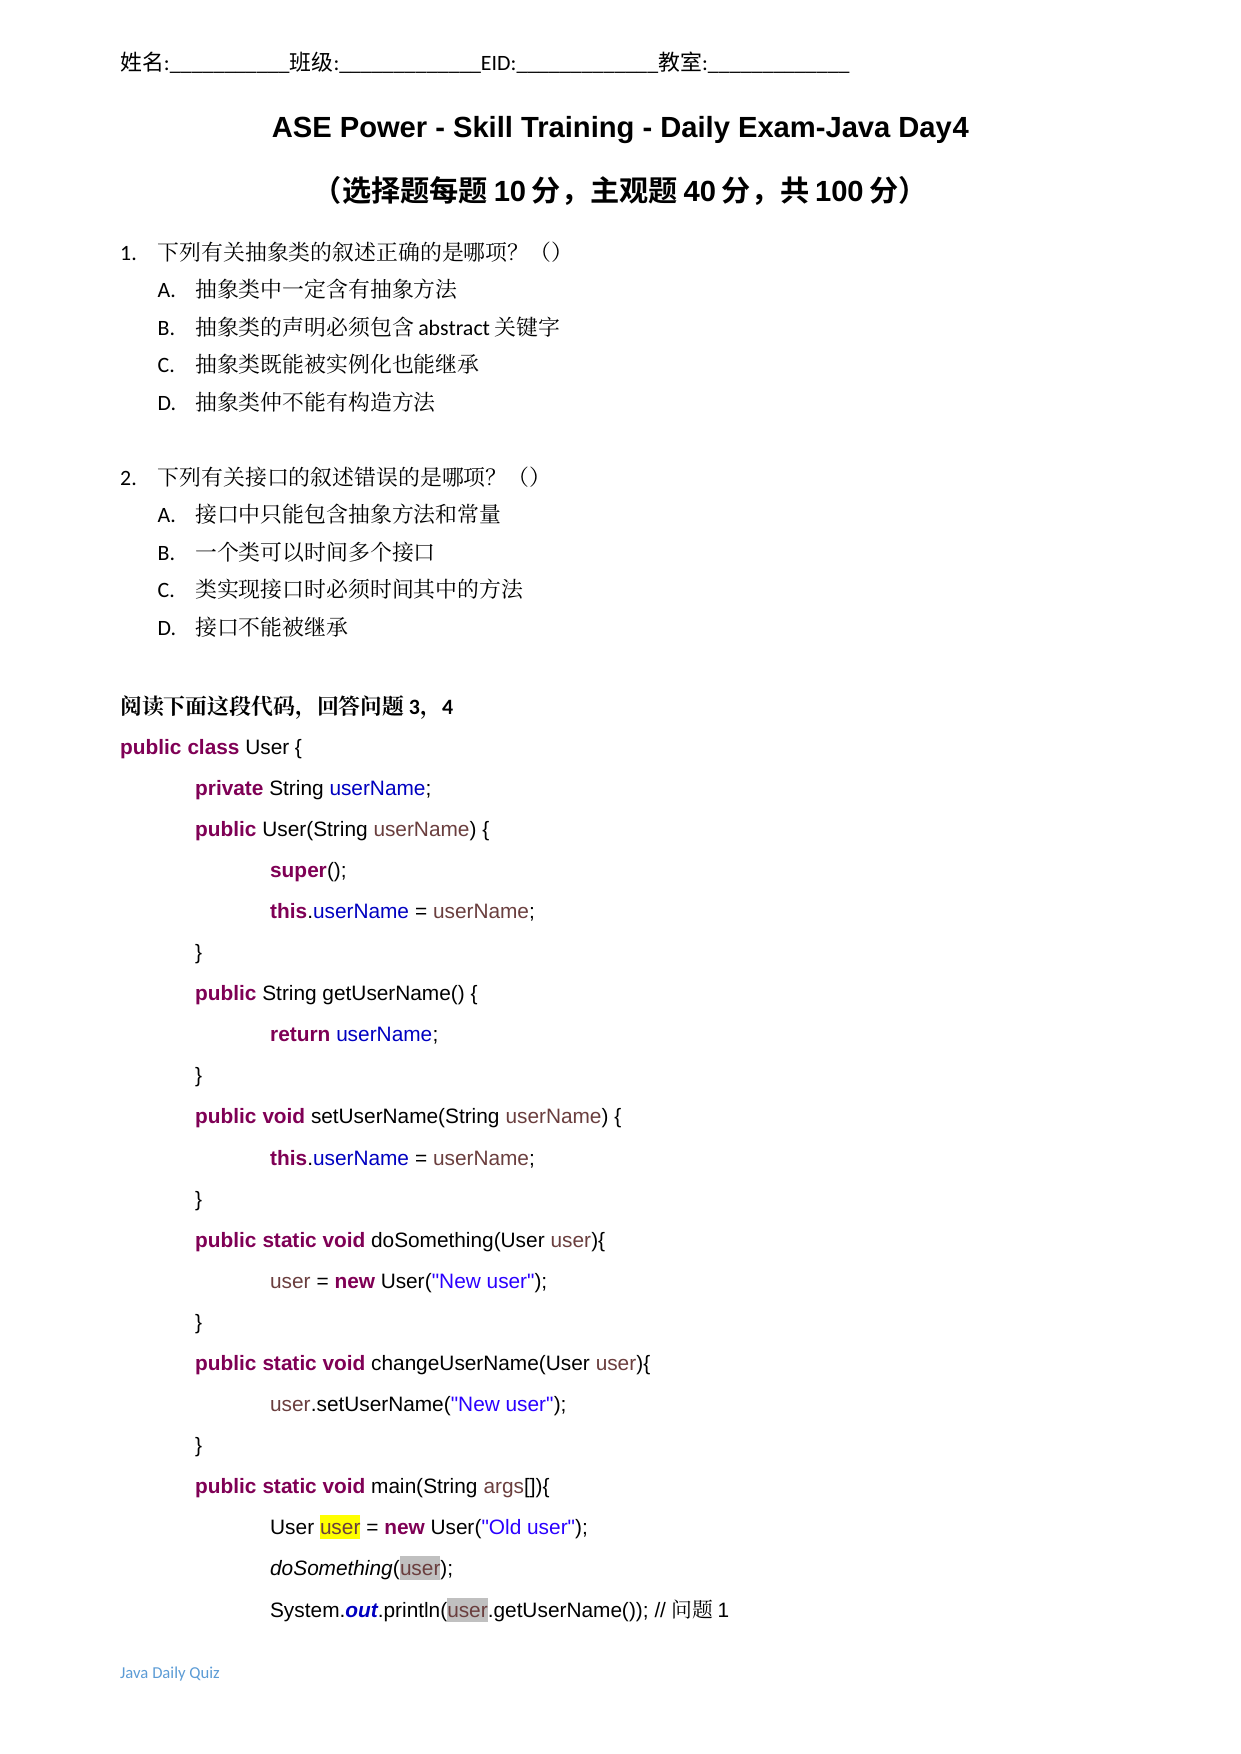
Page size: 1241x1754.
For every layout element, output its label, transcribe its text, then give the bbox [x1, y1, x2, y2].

text } [120, 1179, 1120, 1217]
text public static void changeUserName(User user){ [120, 1344, 1120, 1381]
list 下列有关抽象类的叙述正确的是哪项？（） [120, 232, 1120, 269]
text } [120, 1426, 1120, 1463]
text doSomething(user); [120, 1549, 1120, 1586]
list 一个类可以时间多个接口 [157, 532, 1120, 569]
list 抽象类中一定含有抽象方法 [157, 269, 1120, 307]
text user = new User("New user"); [120, 1262, 1120, 1299]
text ASE Power - Skill Training - Daily Exam-Java Day4 [120, 108, 1120, 146]
text private String userName; [120, 769, 1120, 807]
list 下列有关接口的叙述错误的是哪项？（） [120, 457, 1120, 494]
text return userName; [120, 1015, 1120, 1053]
text User user = new User("Old user"); [120, 1508, 1120, 1545]
list 抽象类既能被实例化也能继承 [157, 344, 1120, 382]
text super(); [120, 851, 1120, 889]
list 类实现接口时必须时间其中的方法 [157, 569, 1120, 607]
text public static void main(String args[]){ [120, 1467, 1120, 1504]
text user.setUserName("New user"); [120, 1385, 1120, 1422]
text System.out.println(user.getUserName()); // 问题1 [120, 1590, 1120, 1627]
text public void setUserName(String userName) { [120, 1097, 1120, 1135]
list 接口中只能包含抽象方法和常量 [157, 494, 1120, 532]
text public User(String userName) { [120, 810, 1120, 848]
text public class User { [120, 728, 1120, 766]
text this.userName = userName; [120, 1138, 1120, 1176]
list 抽象类的声明必须包含abstract关键字 [157, 307, 1120, 344]
text } [120, 1303, 1120, 1340]
text this.userName = userName; [120, 892, 1120, 930]
list 接口不能被继承 [157, 607, 1120, 644]
text } [120, 933, 1120, 971]
text 阅读下面这段代码，回答问题3，4 [120, 686, 1120, 723]
text public String getUserName() { [120, 974, 1120, 1012]
text } [120, 1056, 1120, 1094]
list 抽象类仲不能有构造方法 [157, 382, 1120, 419]
text public static void doSomething(User user){ [120, 1221, 1120, 1258]
text （选择题每题10分，主观题40分，共100分） [120, 151, 1120, 226]
